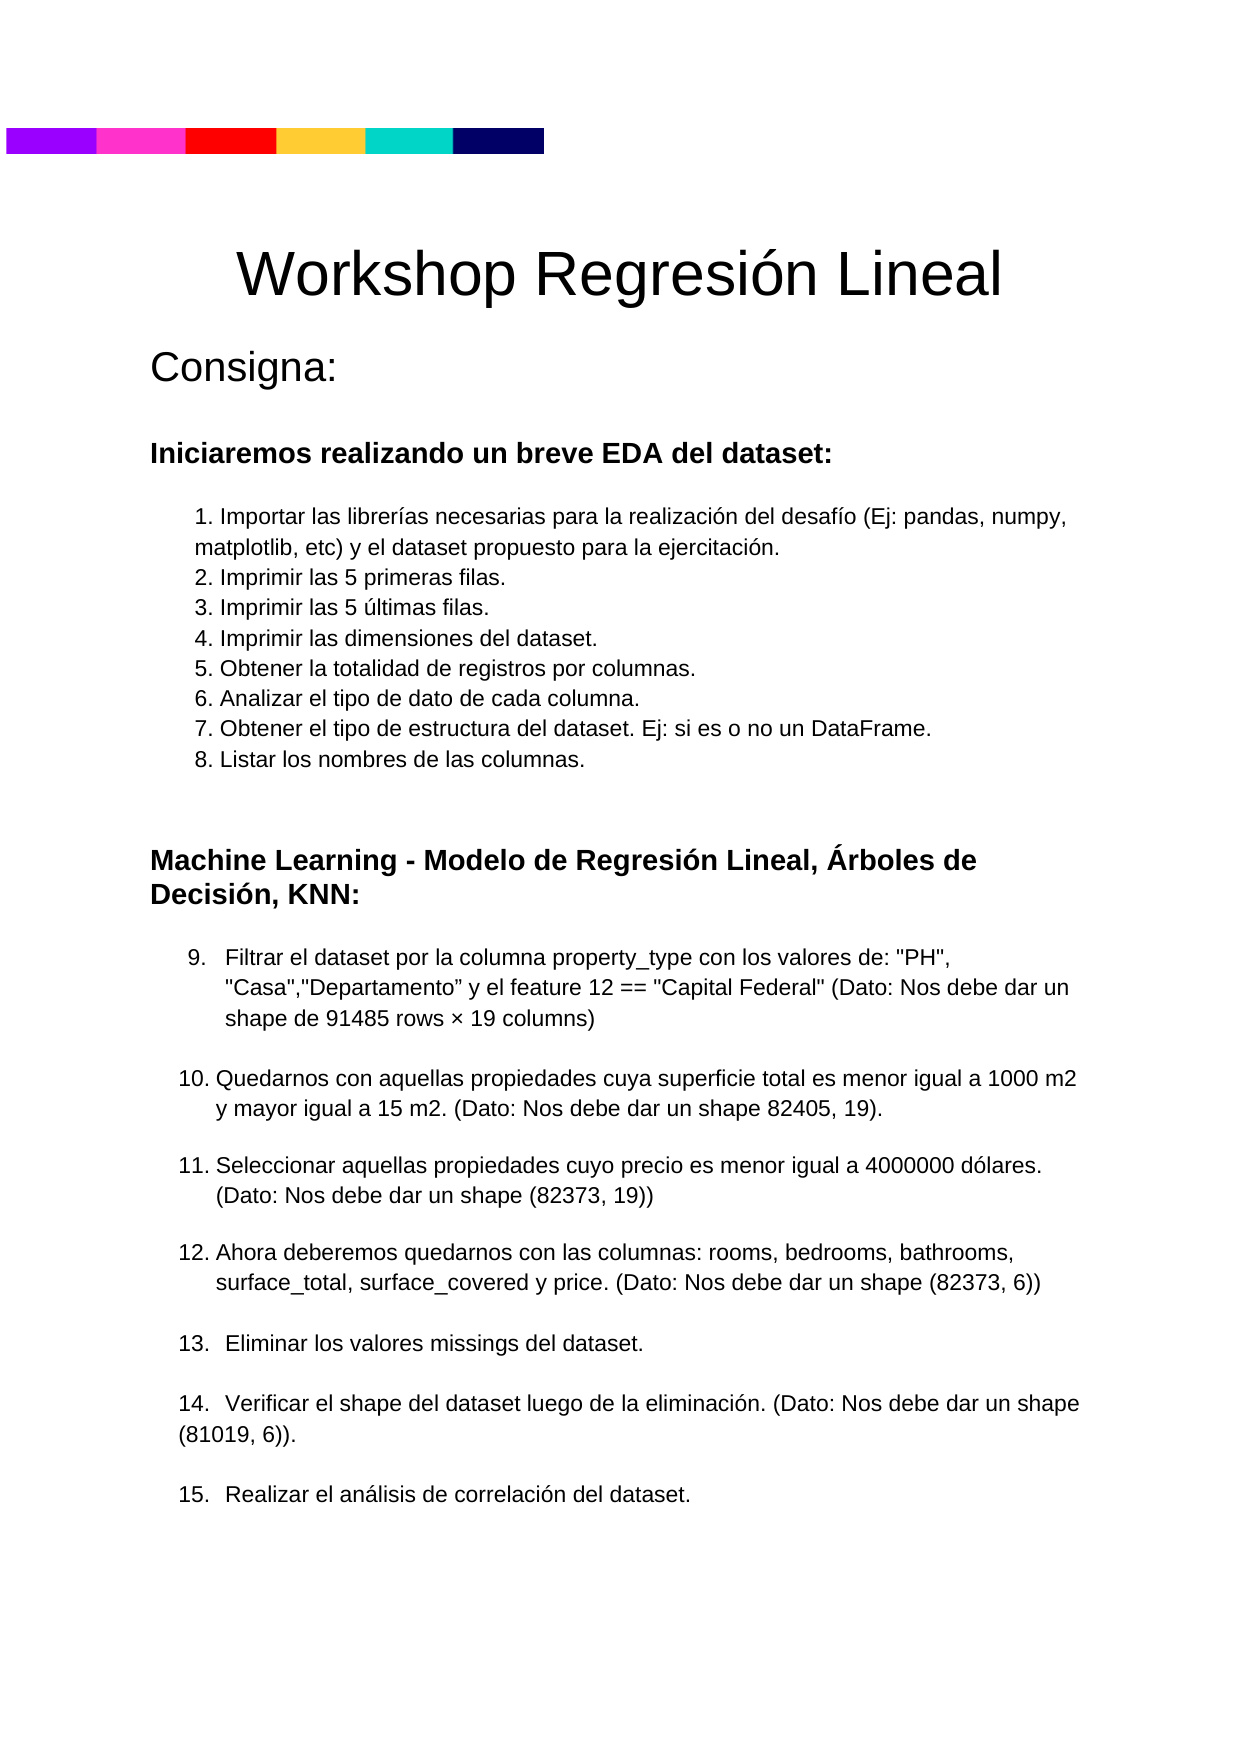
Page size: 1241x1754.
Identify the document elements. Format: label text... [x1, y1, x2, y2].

subtitle Consigna: [150, 342, 1090, 390]
text 4. Imprimir las dimensiones del dataset. [194, 624, 1090, 651]
list Verificar el shape del dataset luego de la eliminación. (Dato: Nos debe dar un shape (81019, 6)). [178, 1390, 1090, 1447]
text Machine Learning - Modelo de Regresión Lineal, Árboles de Decisión, KNN: [150, 843, 1090, 910]
list Realizar el análisis de correlación del dataset. [178, 1481, 1090, 1508]
text 2. Imprimir las 5 primeras filas. [194, 564, 1090, 590]
text 1. Importar las librerías necesarias para la realización del desafío (Ej: pandas, numpy, matplotlib, etc) y el dataset propuesto para la ejercitación. [194, 503, 1090, 560]
text 8. Listar los nombres de las columnas. [194, 746, 1090, 772]
text 6. Analizar el tipo de dato de cada columna. [194, 685, 1090, 711]
list Seleccionar aquellas propiedades cuyo precio es menor igual a 4000000 dólares. (Dato: Nos debe dar un shape (82373, 19)) [178, 1152, 1090, 1209]
text 7. Obtener el tipo de estructura del dataset. Ej: si es o no un DataFrame. [194, 715, 1090, 742]
picture [6, 128, 544, 154]
list Quedarnos con aquellas propiedades cuya superficie total es menor igual a 1000 m2 y mayor igual a 15 m2. (Dato: Nos debe dar un shape 82405, 19). [178, 1065, 1090, 1122]
text Iniciaremos realizando un breve EDA del dataset: [150, 436, 1090, 469]
list Filtrar el dataset por la columna property_type con los valores de: "PH", "Casa","Departamento” y el feature 12 == "Capital Federal" (Dato: Nos debe dar un shape de 91485 rows × 19 columns) [187, 944, 1090, 1031]
text 5. Obtener la totalidad de registros por columnas. [194, 655, 1090, 681]
text Workshop Regresión Lineal [150, 236, 1090, 308]
text 3. Imprimir las 5 últimas filas. [194, 594, 1090, 621]
list Eliminar los valores missings del dataset. [178, 1330, 1090, 1356]
list Ahora deberemos quedarnos con las columnas: rooms, bedrooms, bathrooms, surface_total, surface_covered y price. (Dato: Nos debe dar un shape (82373, 6)) [178, 1239, 1090, 1296]
